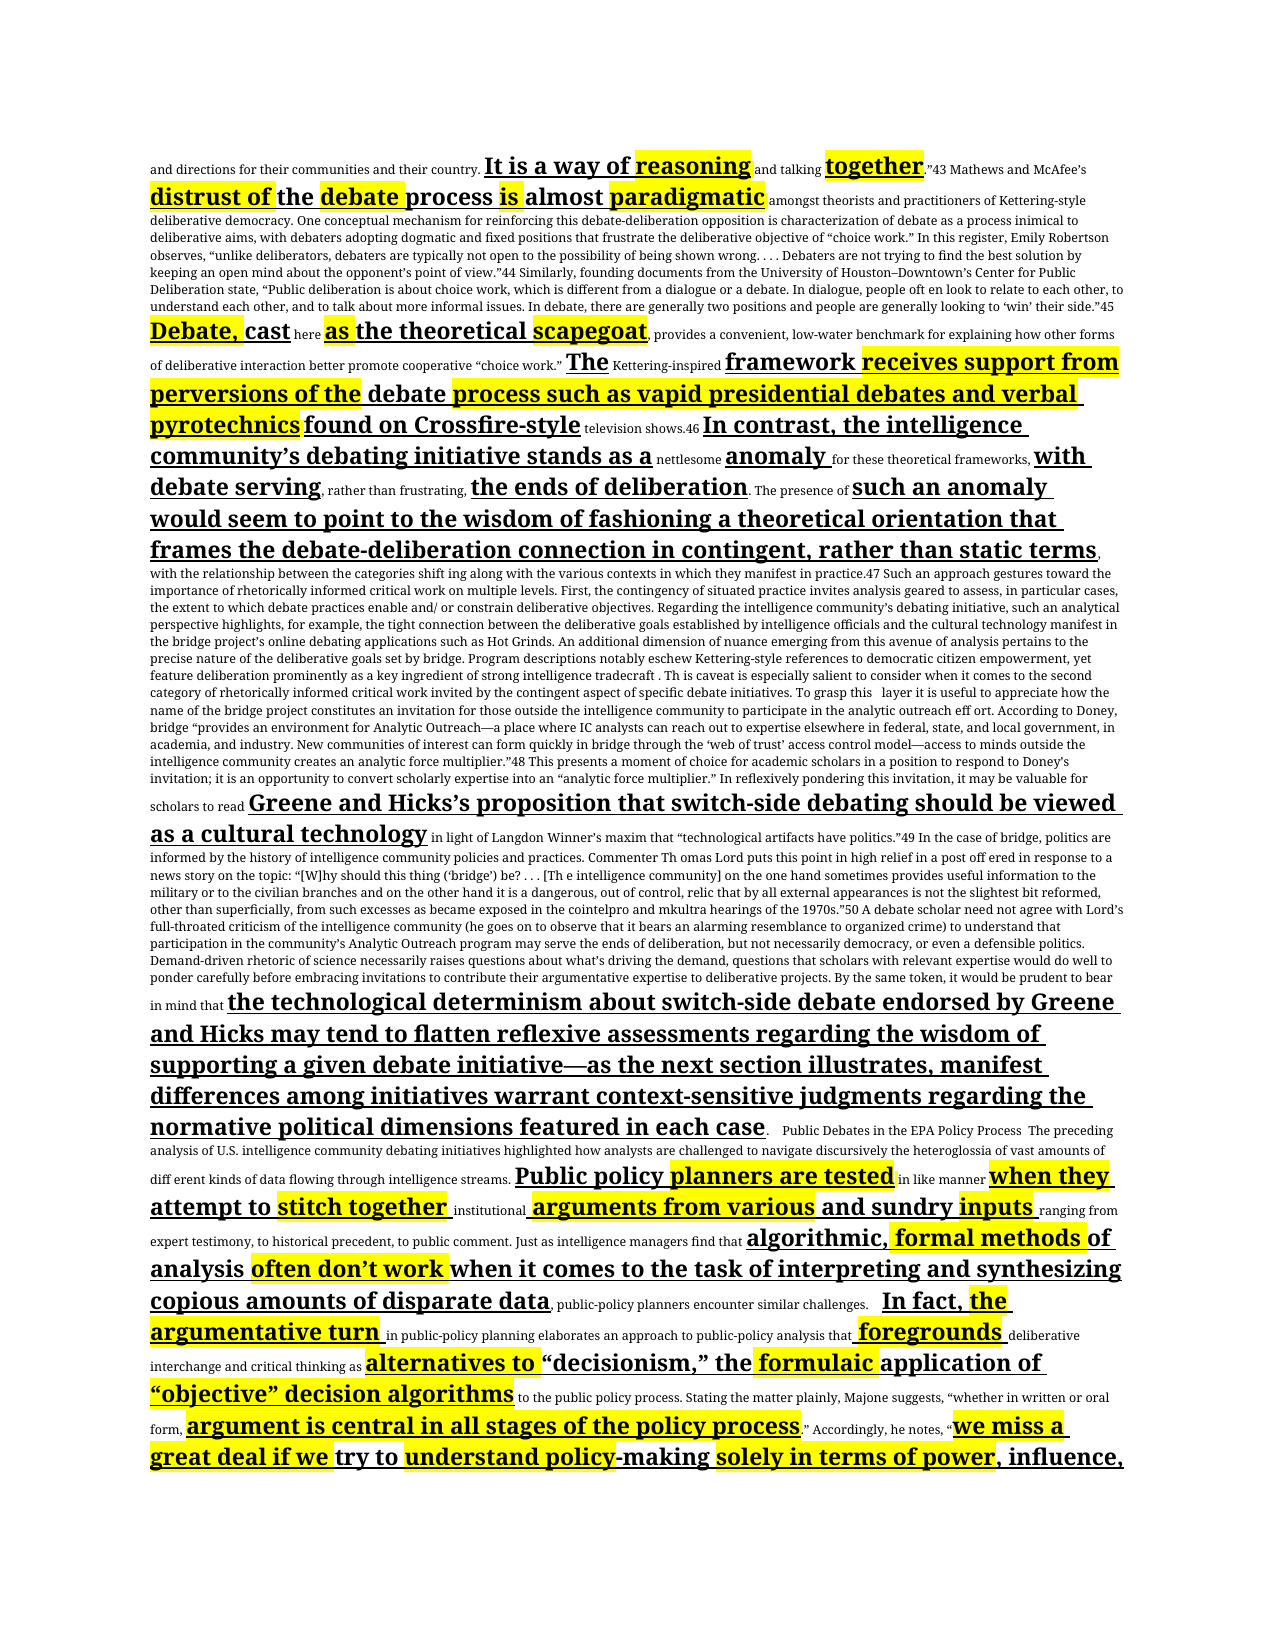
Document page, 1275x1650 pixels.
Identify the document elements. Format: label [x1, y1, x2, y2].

text [150, 150, 1125, 1472]
